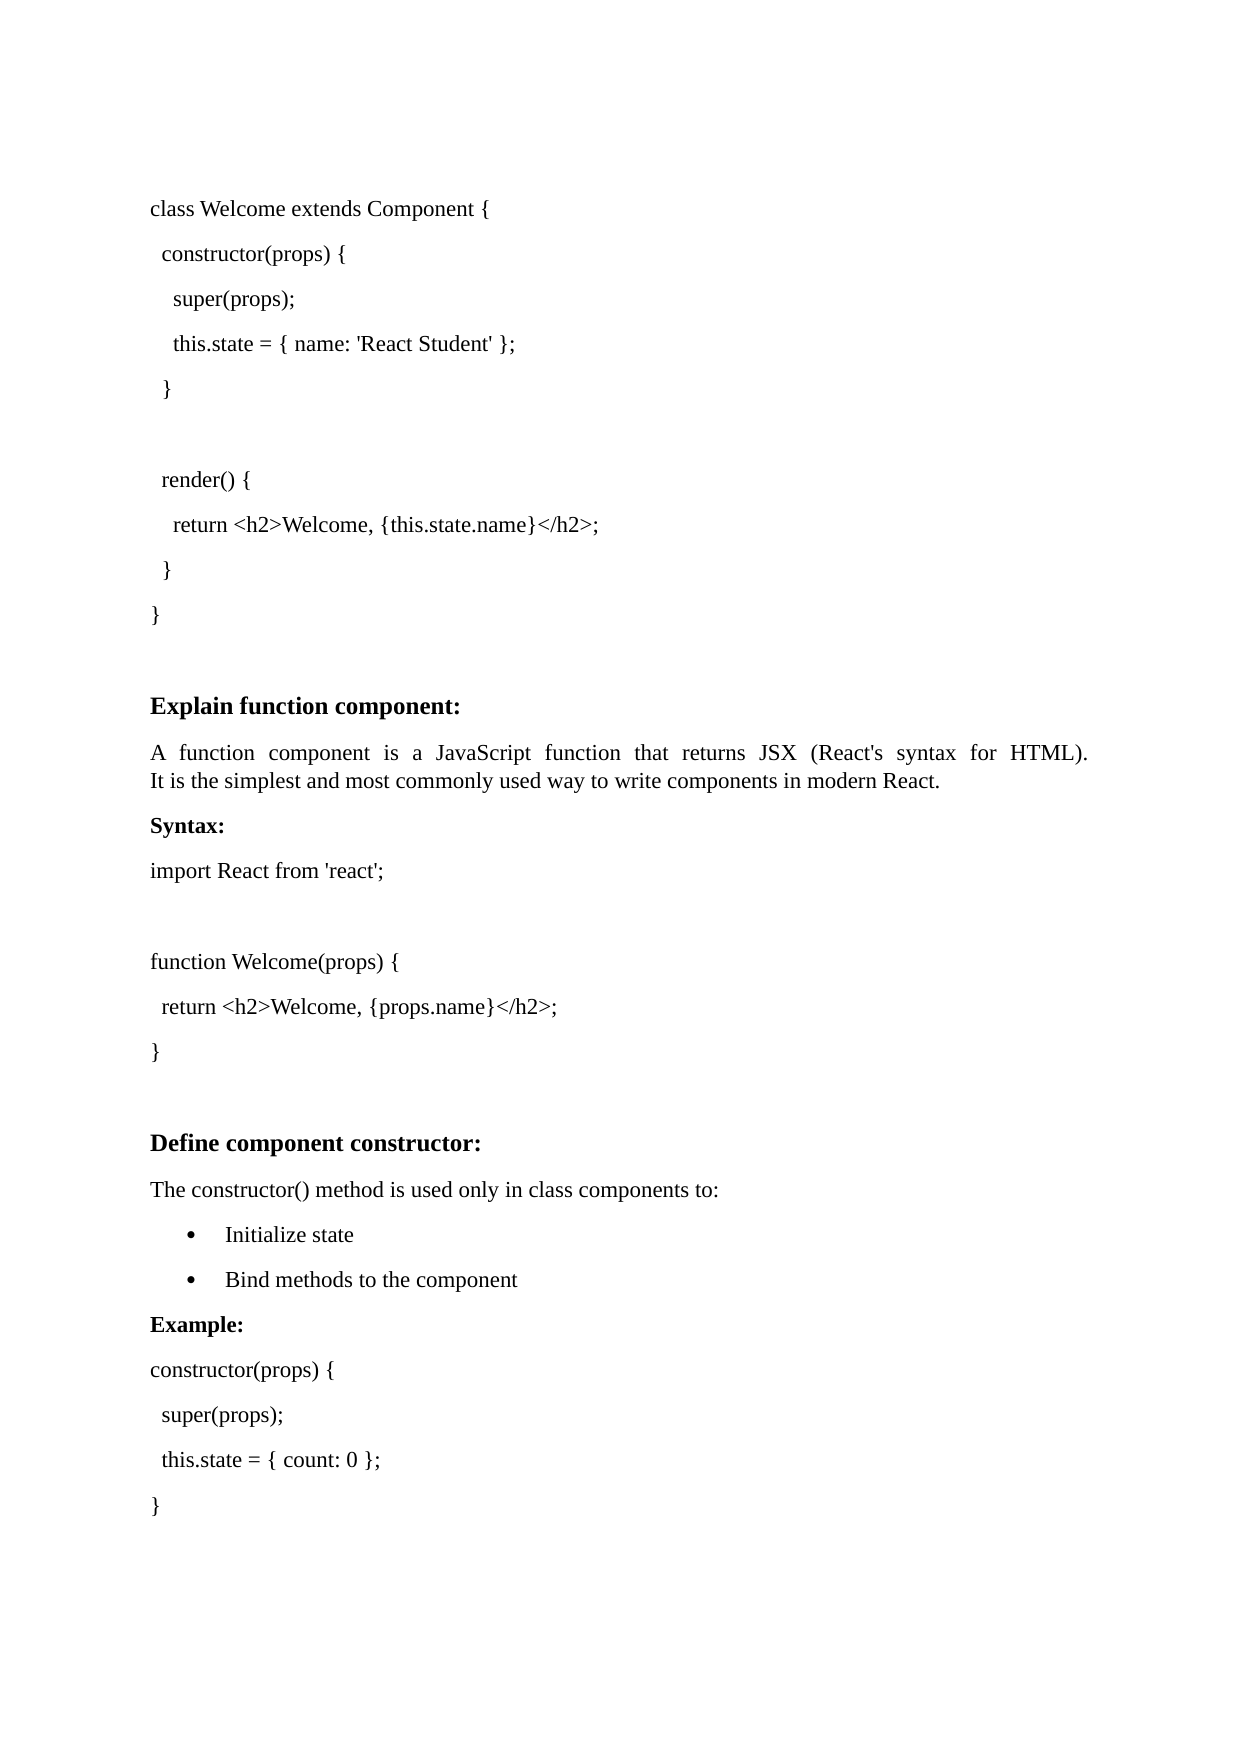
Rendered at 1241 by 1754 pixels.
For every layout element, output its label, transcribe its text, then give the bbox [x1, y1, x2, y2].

text class Welcome extends Component { [150, 195, 1090, 221]
text this.state = { name: 'React Student' }; [150, 330, 1090, 357]
text function Welcome(props) { [150, 948, 1090, 974]
text } [150, 556, 1090, 582]
text Syntax: [150, 812, 1090, 839]
text A function component is a JavaScript function that returns JSX (React's syntax for HTML). It is the simplest and most commonly used way to write components in modern React. [150, 739, 1090, 794]
list Initialize state [187, 1221, 1090, 1247]
text } [150, 1038, 1090, 1064]
text Define component constructor: [150, 1128, 1090, 1157]
text return <h2>Welcome, {this.state.name}</h2>; [150, 511, 1090, 537]
text constructor(props) { [150, 1356, 1090, 1383]
text constructor(props) { [150, 240, 1090, 267]
text this.state = { count: 0 }; [150, 1447, 1090, 1473]
text return <h2>Welcome, {props.name}</h2>; [150, 993, 1090, 1019]
text } [150, 376, 1090, 402]
text } [150, 601, 1090, 627]
text super(props); [150, 285, 1090, 312]
text The constructor() method is used only in class components to: [150, 1176, 1090, 1202]
text super(props); [150, 1401, 1090, 1428]
text } [150, 1492, 1090, 1518]
text Example: [150, 1311, 1090, 1338]
list Bind methods to the component [187, 1266, 1090, 1292]
text render() { [150, 466, 1090, 492]
text import React from 'react'; [150, 858, 1090, 884]
text Explain function component: [150, 691, 1090, 720]
